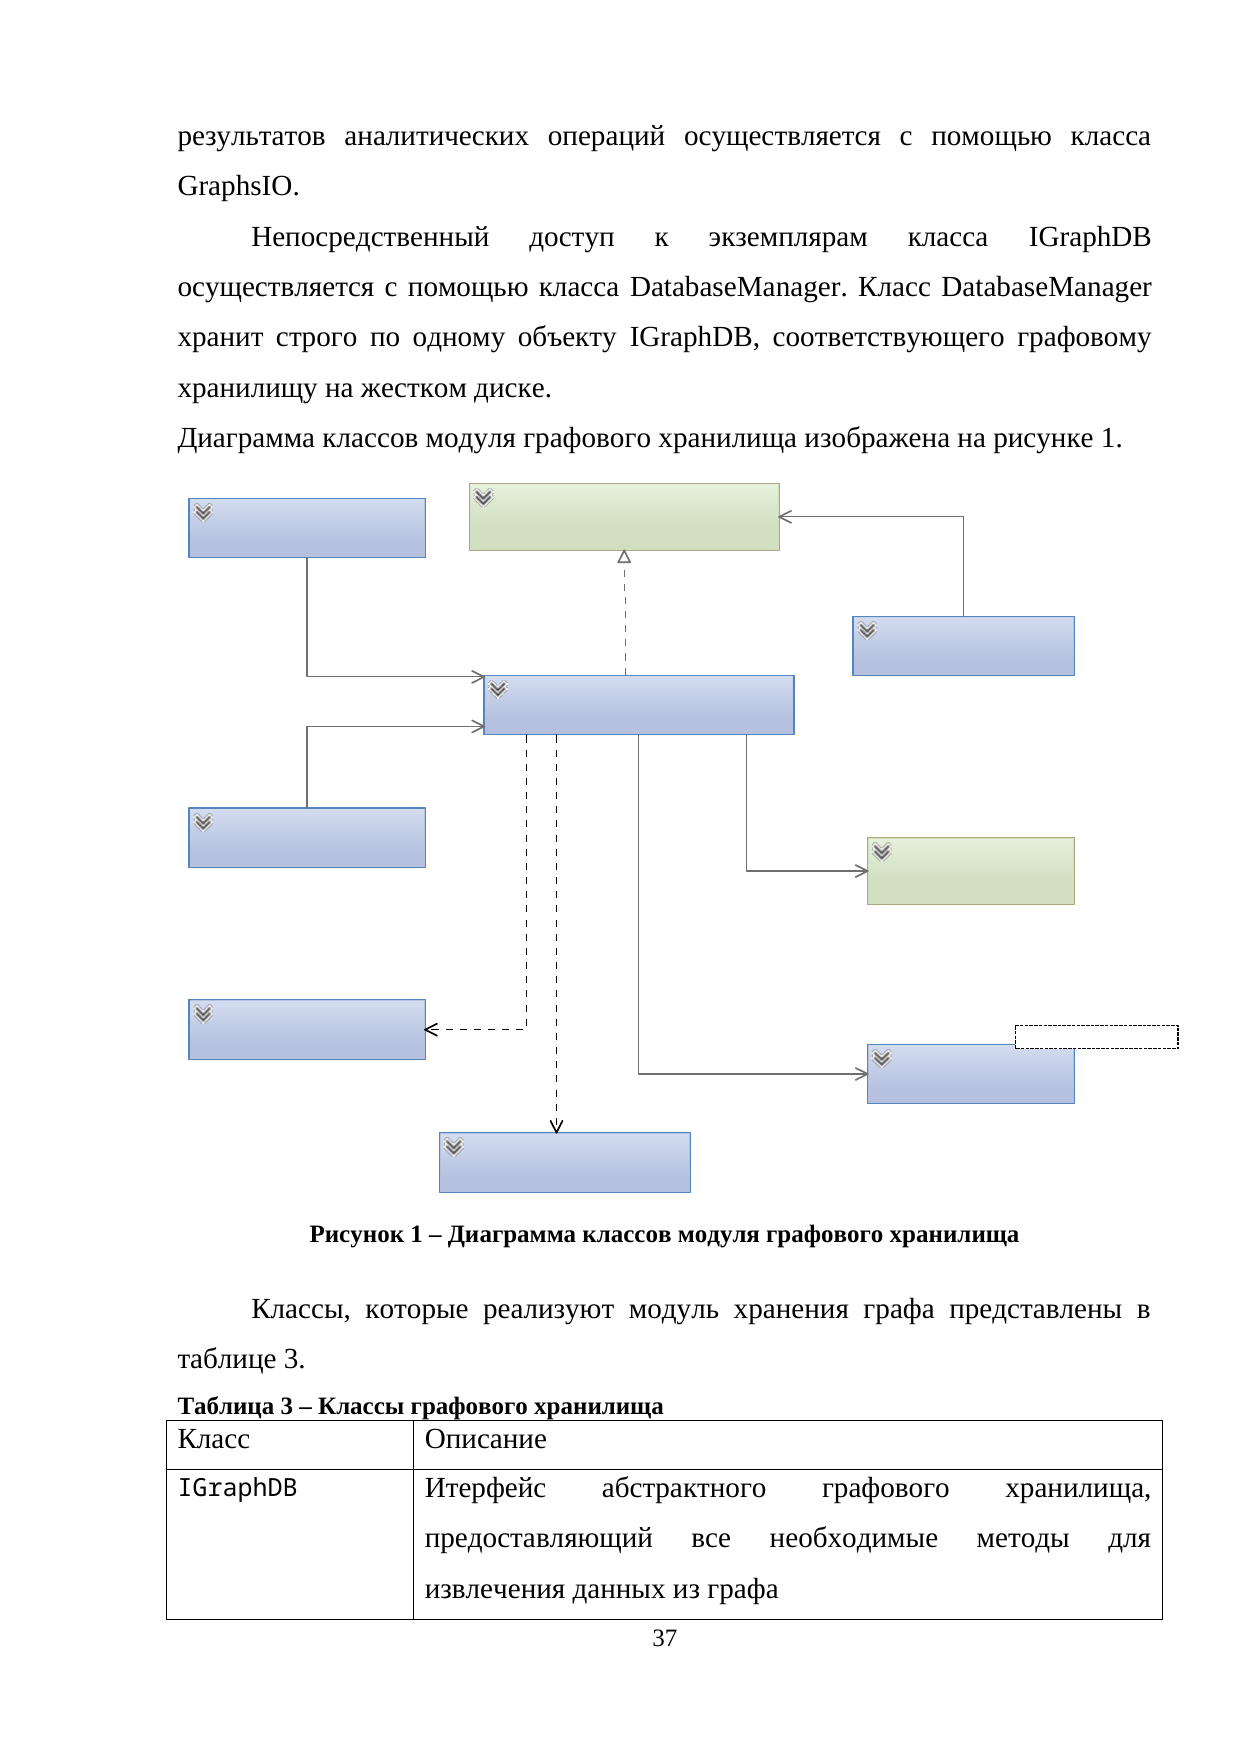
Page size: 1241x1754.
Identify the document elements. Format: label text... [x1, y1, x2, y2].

text Непосредственный доступ к экземплярам класса IGraphDB осуществляется с помощью класса DatabaseManager. Класс DatabaseManager хранит строго по одному объекту IGraphDB, соответствующего графовому хранилищу на жестком диске. [177, 219, 1152, 403]
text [177, 118, 1152, 202]
text Классы, которые реализуют модуль хранения графа представлены в таблице 3. [177, 1291, 1152, 1375]
table_cell IGraphDB [167, 1470, 413, 1618]
table_header Описание [414, 1421, 1162, 1469]
text Рисунок 1 ‒ Диаграмма классов модуля графового хранилища [177, 1219, 1152, 1248]
text Таблица 3 ‒ Классы графового хранилища [177, 1391, 1152, 1420]
text Диаграмма классов модуля графового хранилища изображена на рисунке 1. [177, 420, 1152, 453]
table_header Класс [167, 1421, 413, 1469]
table_cell Итерфейс абстрактного графового хранилища, предоставляющий все необходимые методы для извлечения данных из графа [414, 1470, 1162, 1618]
